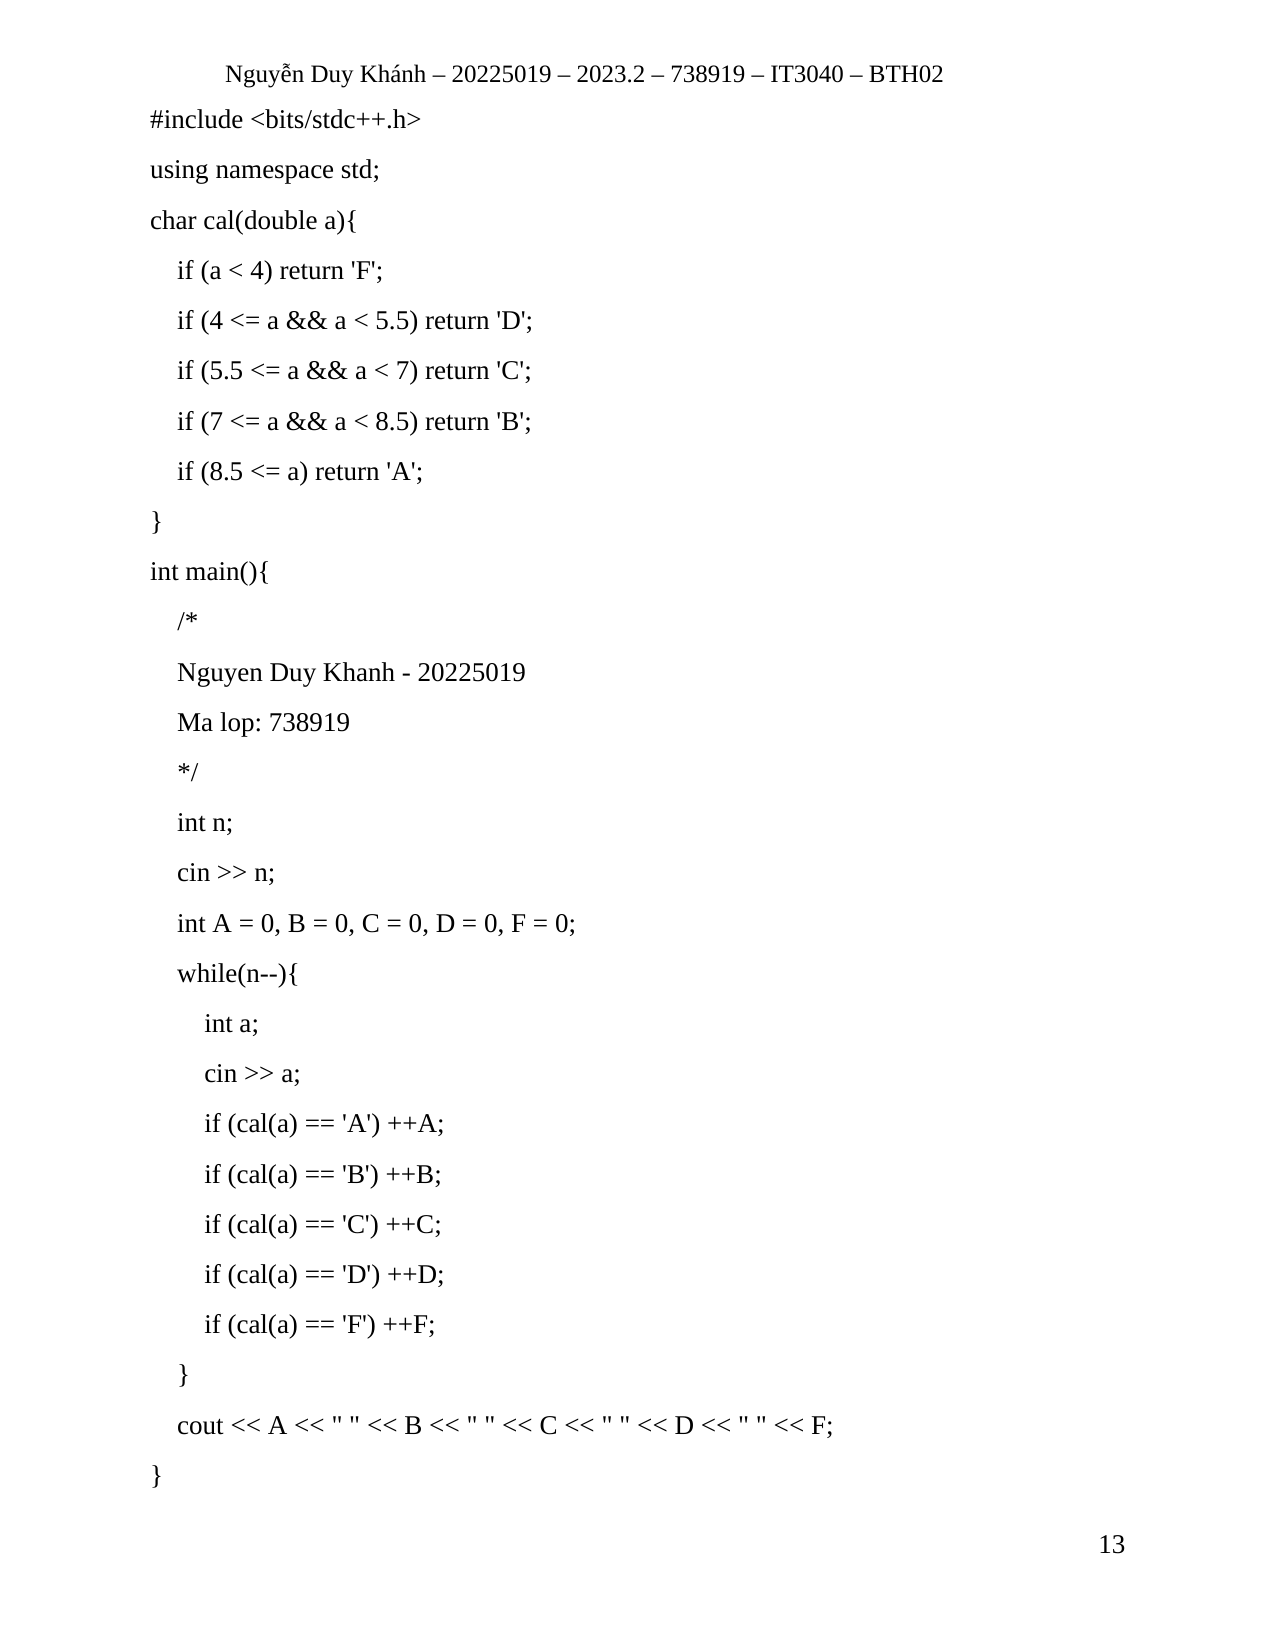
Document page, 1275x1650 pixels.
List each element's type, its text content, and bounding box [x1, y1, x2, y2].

text if (cal(a) == 'D') ++D; [150, 1258, 1125, 1289]
text } [150, 505, 1125, 536]
text cout << A << " " << B << " " << C << " " << D << " " << F; [150, 1409, 1125, 1440]
text if (7 <= a && a < 8.5) return 'B'; [150, 405, 1125, 436]
text */ [150, 756, 1125, 787]
text if (5.5 <= a && a < 7) return 'C'; [150, 354, 1125, 386]
text #include <bits/stdc++.h> [150, 103, 1125, 134]
text if (8.5 <= a) return 'A'; [150, 455, 1125, 486]
text } [150, 1359, 1125, 1390]
text if (cal(a) == 'B') ++B; [150, 1158, 1125, 1189]
text Ma lop: 738919 [150, 706, 1125, 737]
text char cal(double a){ [150, 204, 1125, 235]
text } [150, 1459, 1125, 1490]
text if (cal(a) == 'C') ++C; [150, 1208, 1125, 1239]
text int n; [150, 806, 1125, 837]
text if (4 <= a && a < 5.5) return 'D'; [150, 304, 1125, 335]
text int a; [150, 1007, 1125, 1038]
text cin >> a; [150, 1057, 1125, 1088]
text if (cal(a) == 'F') ++F; [150, 1308, 1125, 1339]
text using namespace std; [150, 154, 1125, 185]
text /* [150, 606, 1125, 637]
text int main(){ [150, 555, 1125, 586]
text cin >> n; [150, 857, 1125, 888]
text int A = 0, B = 0, C = 0, D = 0, F = 0; [150, 907, 1125, 938]
text if (cal(a) == 'A') ++A; [150, 1108, 1125, 1139]
text while(n--){ [150, 957, 1125, 988]
text Nguyen Duy Khanh - 20225019 [150, 656, 1125, 687]
text if (a < 4) return 'F'; [150, 254, 1125, 285]
